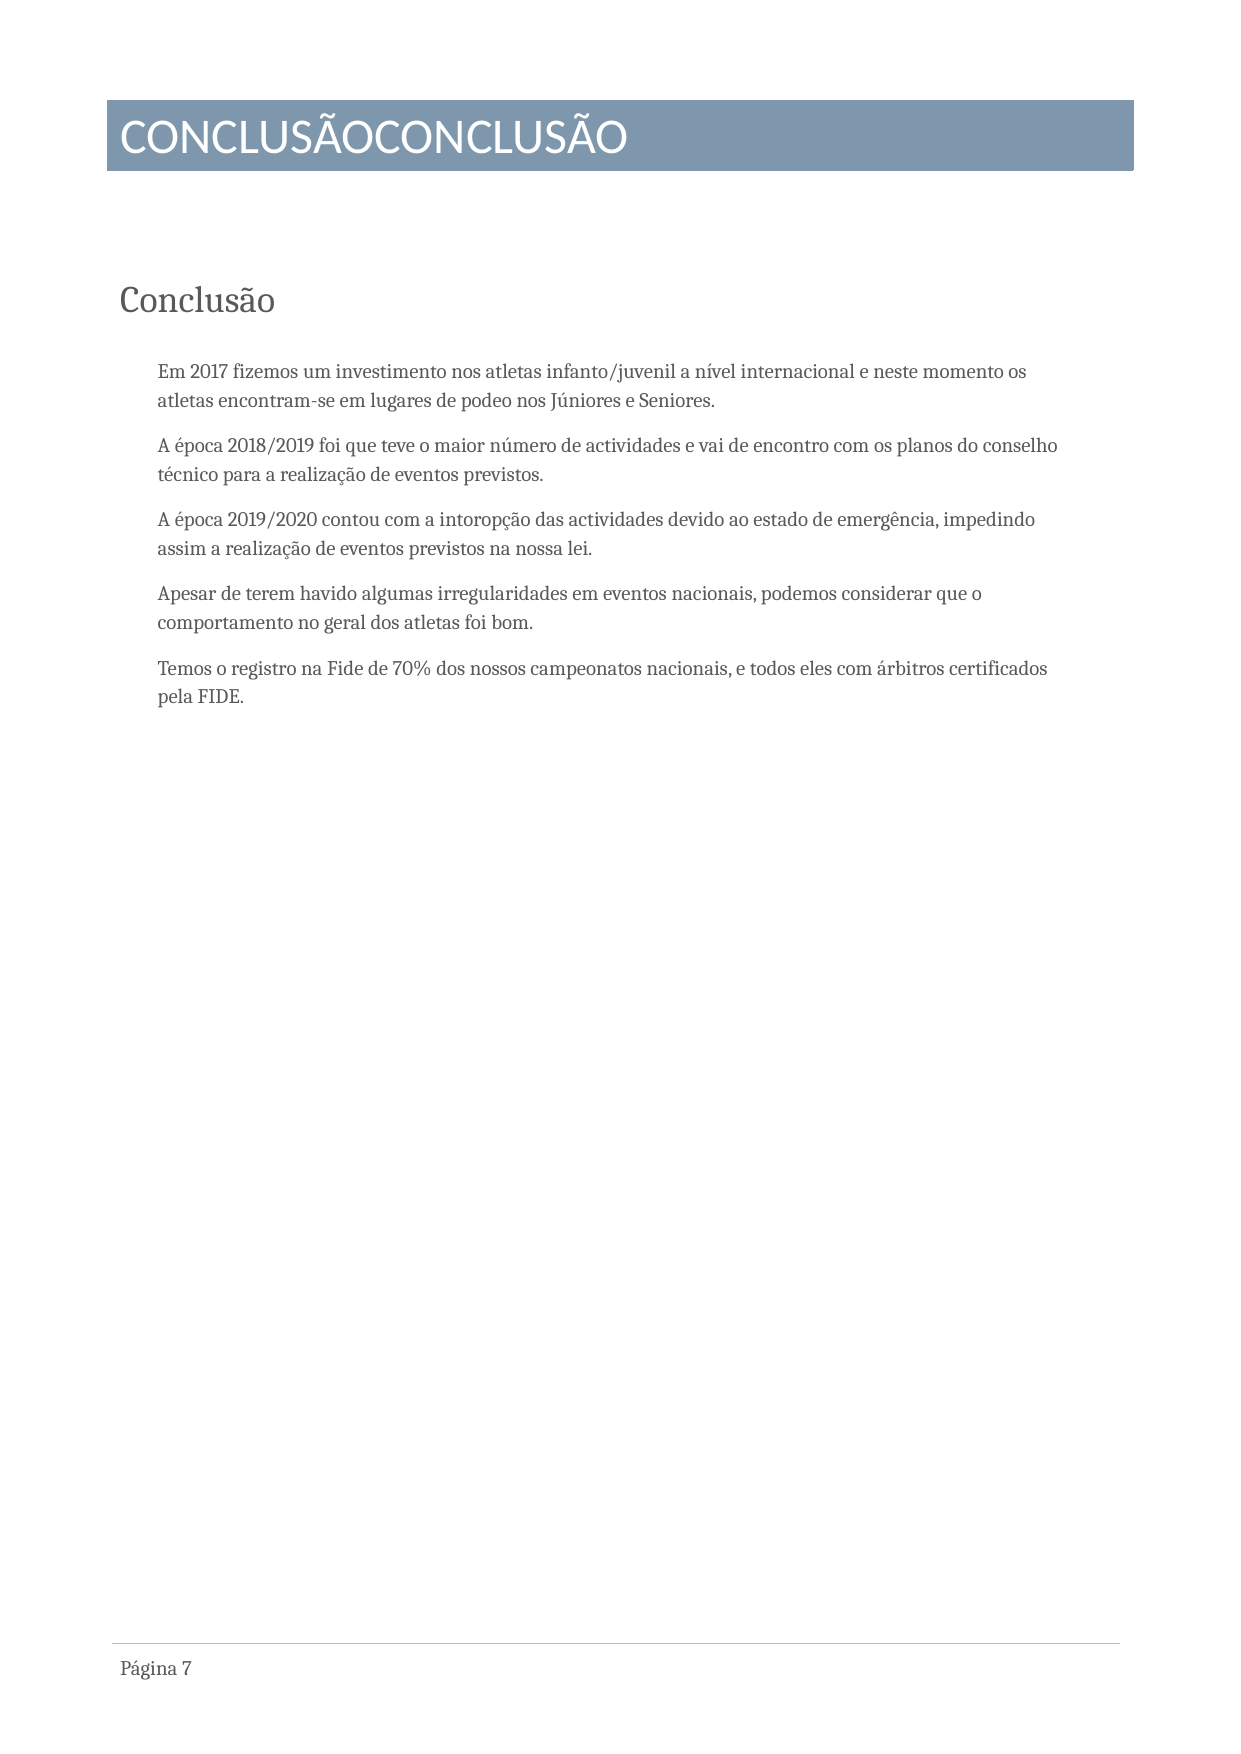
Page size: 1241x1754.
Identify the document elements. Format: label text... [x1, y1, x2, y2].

text Conclusão [120, 279, 1120, 322]
text Em 2017 fizemos um investimento nos atletas infanto/juvenil a nível internacional e neste momento os atletas encontram-se em lugares de podeo nos Júniores e Seniores. [157, 359, 1083, 412]
text A época 2018/2019 foi que teve o maior número de actividades e vai de encontro com os planos do conselho técnico para a realização de eventos previstos. [157, 434, 1083, 486]
text Temos o registro na Fide de 70% dos nossos campeonatos nacionais, e todos eles com árbitros certificados pela FIDE. [157, 656, 1083, 709]
text A época 2019/2020 contou com a intoropção das actividades devido ao estado de emergência, impedindo assim a realização de eventos previstos na nossa lei. [157, 508, 1083, 561]
text Apesar de terem havido algumas irregularidades em eventos nacionais, podemos considerar que o comportamento no geral dos atletas foi bom. [157, 582, 1083, 635]
